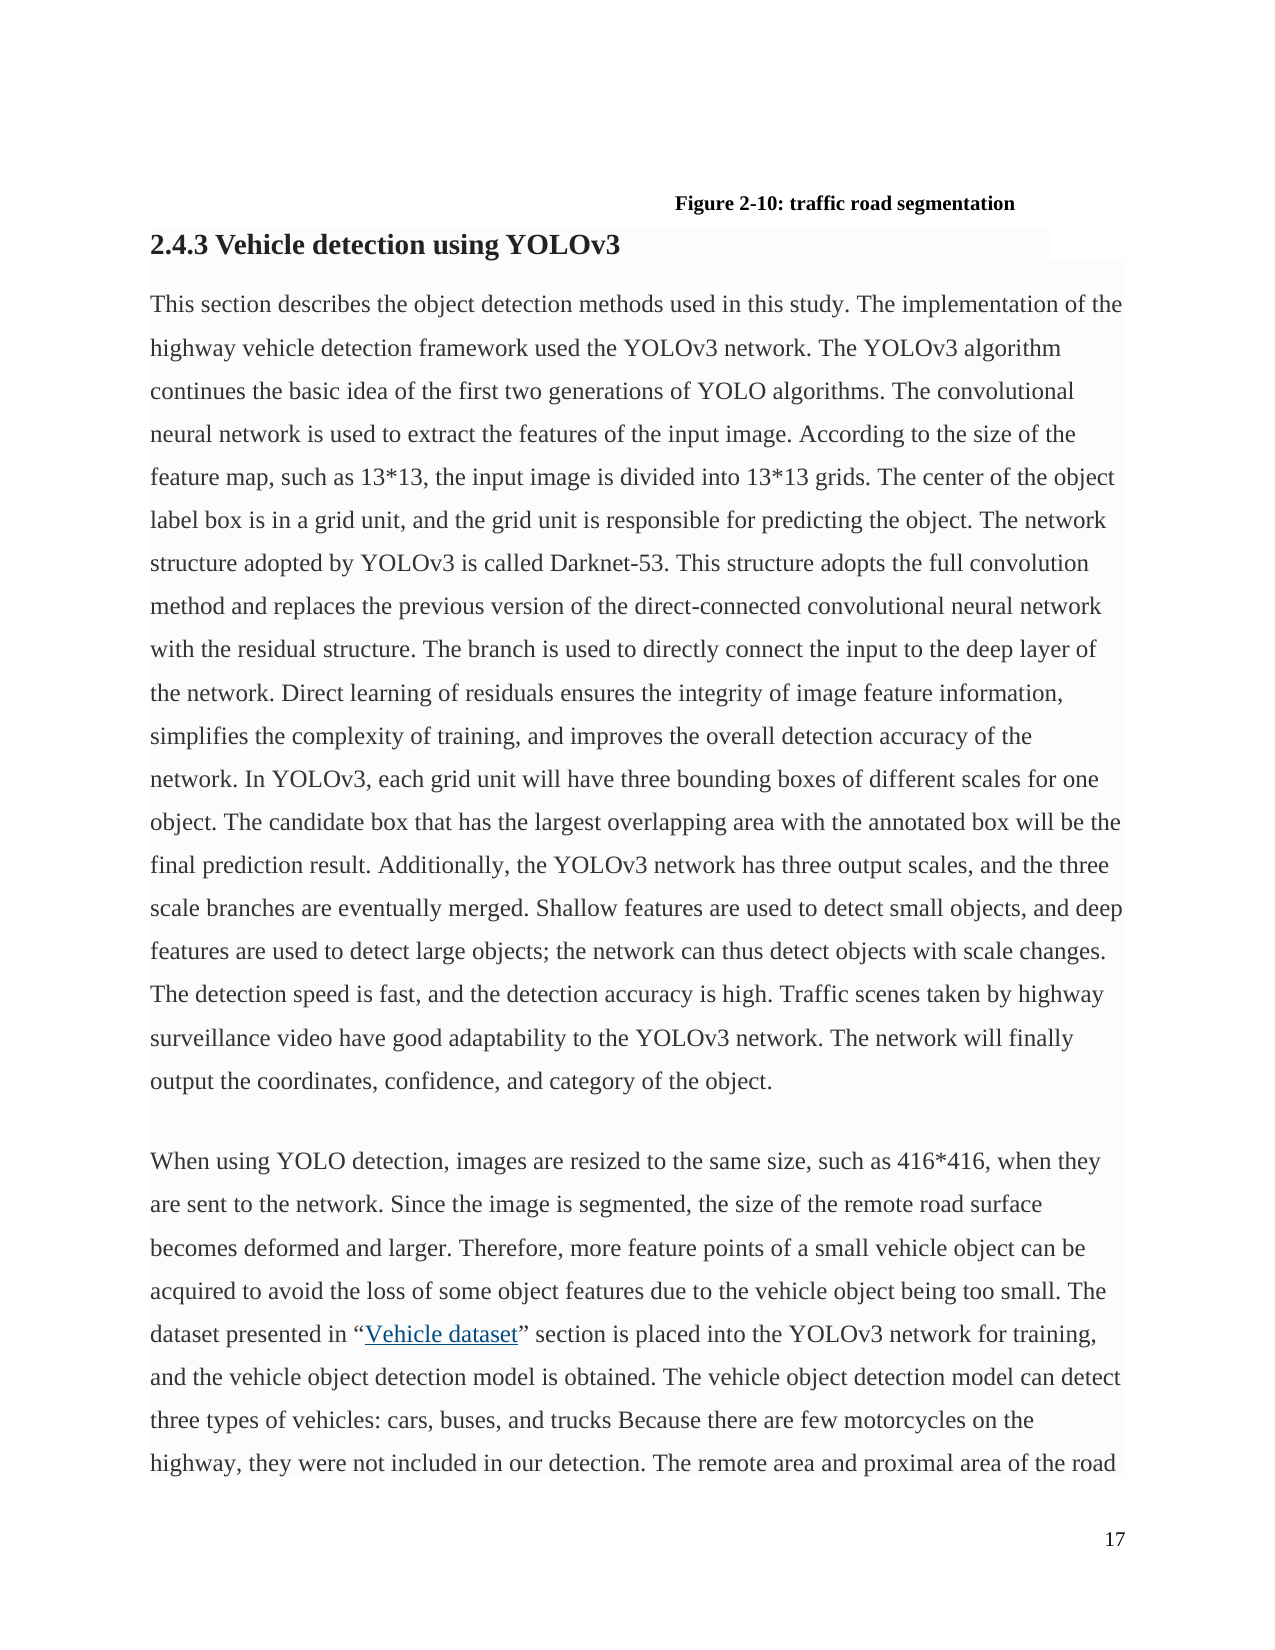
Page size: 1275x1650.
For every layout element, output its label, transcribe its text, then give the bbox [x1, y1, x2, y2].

text Figure 2-10: traffic road segmentation [675, 150, 1125, 215]
subtitle 2.4.3 Vehicle detection using YOLOv3 [150, 227, 1050, 260]
text This section describes the object detection methods used in this study. The implementation of the highway vehicle detection framework used the YOLOv3 network. The YOLOv3 algorithm continues the basic idea of the first two generations of YOLO algorithms. The convolutional neural network is used to extract the features of the input image. According to the size of the feature map, such as 13*13, the input image is divided into 13*13 grids. The center of the object label box is in a grid unit, and the grid unit is responsible for predicting the object. The network structure adopted by YOLOv3 is called Darknet-53. This structure adopts the full convolution method and replaces the previous version of the direct-connected convolutional neural network with the residual structure. The branch is used to directly connect the input to the deep layer of the network. Direct learning of residuals ensures the integrity of image feature information, simplifies the complexity of training, and improves the overall detection accuracy of the network. In YOLOv3, each grid unit will have three bounding boxes of different scales for one object. The candidate box that has the largest overlapping area with the annotated box will be the final prediction result. Additionally, the YOLOv3 network has three output scales, and the three scale branches are eventually merged. Shallow features are used to detect small objects, and deep features are used to detect large objects; the network can thus detect objects with scale changes. The detection speed is fast, and the detection accuracy is high. Traffic scenes taken by highway surveillance video have good adaptability to the YOLOv3 network. The network will finally output the coordinates, confidence, and category of the object. [150, 289, 1125, 1094]
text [150, 1146, 1125, 1477]
